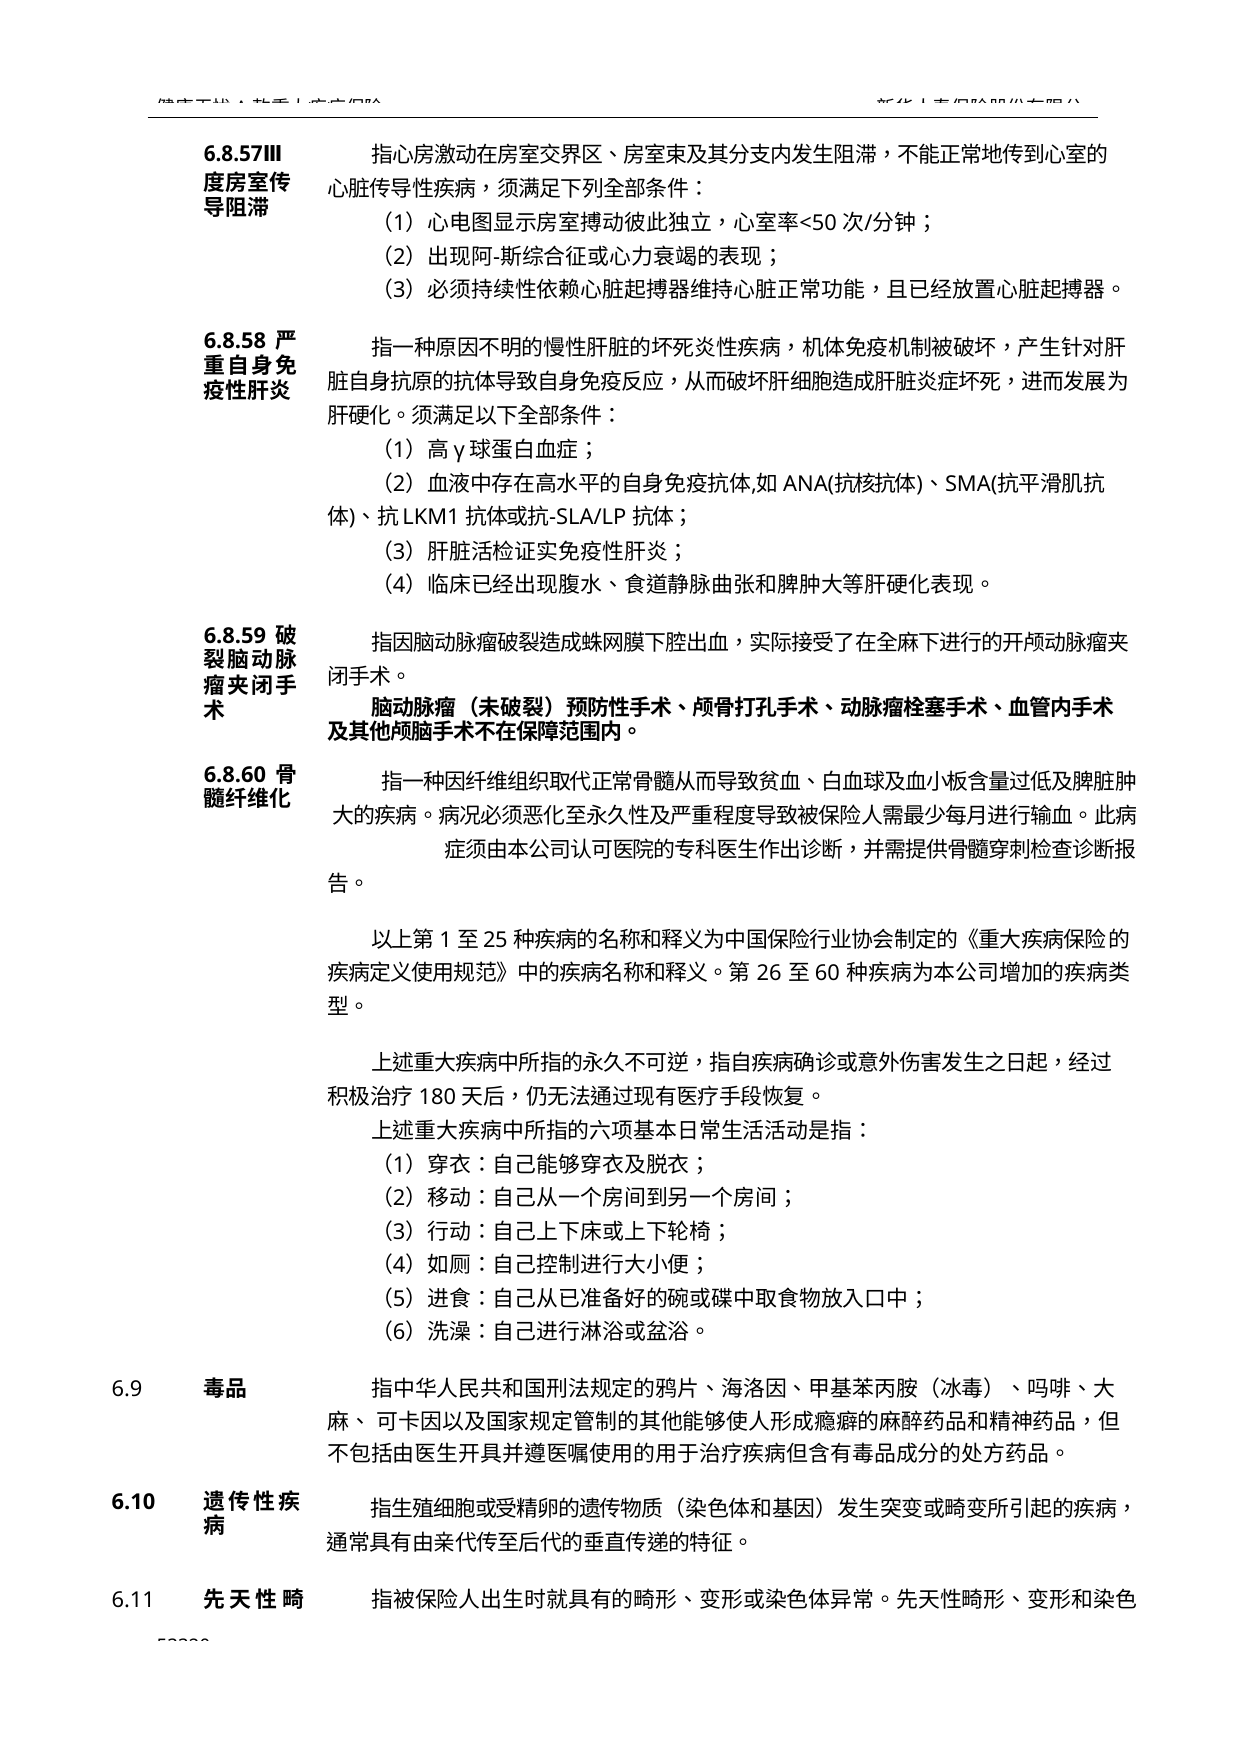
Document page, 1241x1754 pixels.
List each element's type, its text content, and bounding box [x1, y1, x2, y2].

list 骨髓纤维化 [203, 762, 297, 813]
text 6.8.57Ⅲ [203, 136, 291, 168]
text 以上第 1 至 25 种疾病的名称和释义为中国保险行业协会制定的《重大疾病保险的疾病定义使用规范》中的疾病名称和释义。第 26 至 60 种疾病为本公司增加的疾病类型。 [327, 923, 1130, 1021]
list 毒品 指中华人民共和国刑法规定的鸦片、海洛因、甲基苯丙胺（冰毒）、吗啡、大麻、 可卡因以及国家规定管制的其他能够使人形成瘾癖的麻醉药品和精神药品，但不包括由医生开具并遵医嘱使用的用于治疗疾病但含有毒品成分的处方药品。 [111, 1371, 1141, 1468]
text 指心房激动在房室交界区、房室束及其分支内发生阻滞，不能正常地传到心室的心脏传导性疾病，须满足下列全部条件： [327, 139, 1129, 203]
text （2）出现阿-斯综合征或心力衰竭的表现； [371, 241, 1153, 271]
text 告。 [327, 868, 1153, 898]
subtitle 遗传性疾病 [111, 1489, 305, 1540]
subtitle 破裂脑动脉瘤夹闭手术 [203, 623, 297, 725]
text 指生殖细胞或受精卵的遗传物质（染色体和基因）发生突变或畸变所引起的疾病， 通常具有由亲代传至后代的垂直传递的特征。 [327, 1493, 1141, 1556]
text 指一种因纤维组织取代正常骨髓从而导致贫血、白血球及血小板含量过低及脾脏肿大的疾病。病况必须恶化至永久性及严重程度导致被保险人需最少每月进行输血。此病症须由本公司认可医院的专科医生作出诊断，并需提供骨髓穿刺检查诊断报 [327, 766, 1137, 863]
text 度房室传导阻滞 [203, 171, 291, 221]
text （2）移动：自己从一个房间到另一个房间； [371, 1182, 1153, 1212]
subtitle 严重自身免疫性肝炎 [203, 329, 297, 405]
text （2）血液中存在高水平的自身免疫抗体,如ANA(抗核抗体)、SMA(抗平滑肌抗体)、抗 LKM1 抗体或抗-SLA/LP 抗体； [327, 468, 1141, 531]
text 上述重大疾病中所指的永久不可逆，指自疾病确诊或意外伤害发生之日起，经过积极治疗 180 天后，仍无法通过现有医疗手段恢复。 [327, 1047, 1129, 1111]
text （3）肝脏活检证实免疫性肝炎； [371, 536, 1153, 565]
text （3）必须持续性依赖心脏起搏器维持心脏正常功能，且已经放置心脏起搏器。 [371, 274, 1153, 304]
text （5）进食：自己从已准备好的碗或碟中取食物放入口中； [371, 1283, 1153, 1313]
text （4）如厕：自己控制进行大小便； [371, 1249, 1153, 1279]
text （6）洗澡：自己进行淋浴或盆浴。 [371, 1316, 1153, 1346]
text 指一种原因不明的慢性肝脏的坏死炎性疾病，机体免疫机制被破坏，产生针对肝脏自身抗原的抗体导致自身免疫反应，从而破坏肝细胞造成肝脏炎症坏死，进而发展为肝硬化。须满足以下全部条件： [327, 332, 1129, 429]
text （4）临床已经出现腹水、食道静脉曲张和脾肿大等肝硬化表现。 [371, 569, 1153, 599]
text （1）穿衣：自己能够穿衣及脱衣； [371, 1149, 1153, 1178]
text 指因脑动脉瘤破裂造成蛛网膜下腔出血，实际接受了在全麻下进行的开颅动脉瘤夹闭手术。 [327, 627, 1130, 691]
subtitle 脑动脉瘤（未破裂）预防性手术、颅骨打孔手术、动脉瘤栓塞手术、血管内手术及其他颅脑手术不在保障范围内。 [327, 695, 1130, 745]
text 上述重大疾病中所指的六项基本日常生活活动是指： [371, 1115, 1153, 1145]
text （1）高γ球蛋白血症； [371, 434, 1153, 464]
list 先天性畸 指被保险人出生时就具有的畸形、变形或染色体异常。先天性畸形、变形和染色 [111, 1579, 1153, 1614]
text （1）心电图显示房室搏动彼此独立，心室率<50 次/分钟； [371, 207, 1153, 237]
text （3）行动：自己上下床或上下轮椅； [371, 1216, 1153, 1246]
